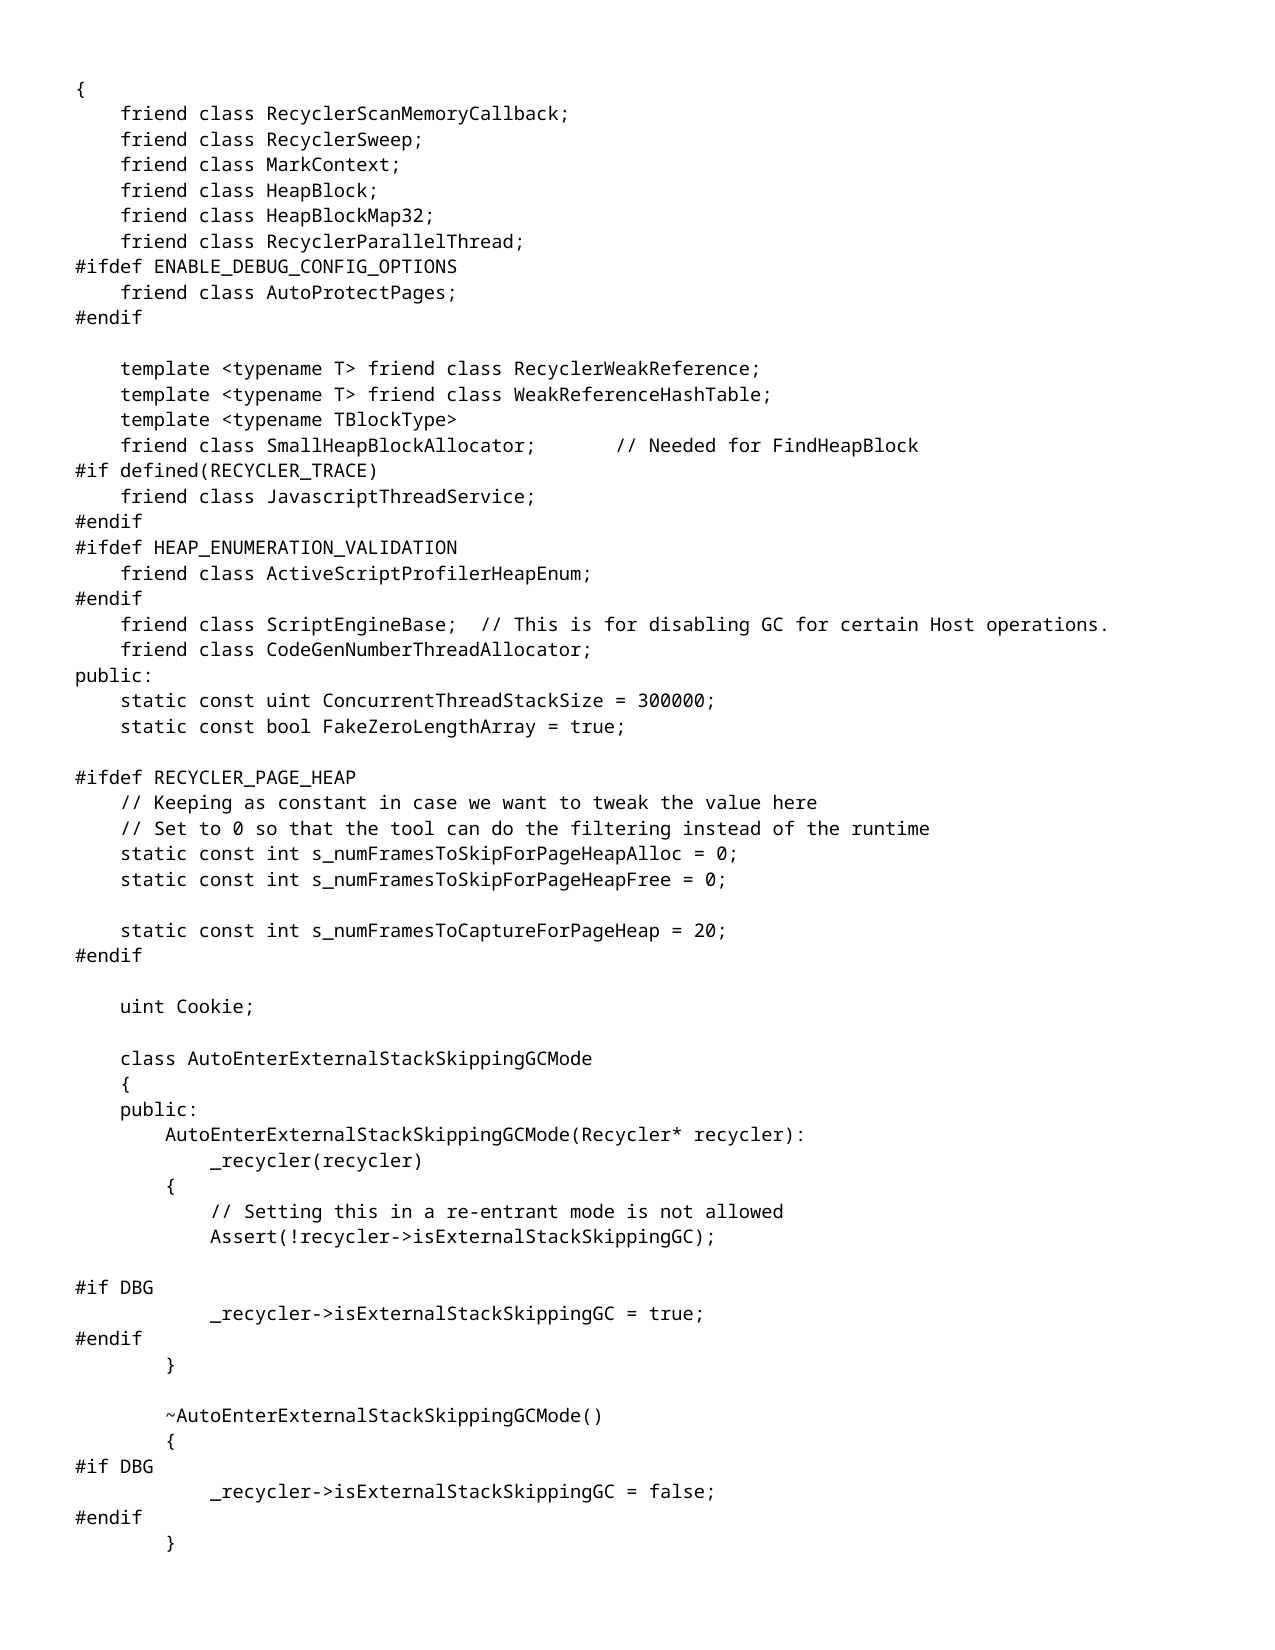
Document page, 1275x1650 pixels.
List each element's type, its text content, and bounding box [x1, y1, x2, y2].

text AutoEnterExternalStackSkippingGCMode(Recycler* recycler): [75, 1121, 1200, 1147]
text { [75, 1428, 1200, 1453]
text } [75, 1530, 1200, 1555]
text class AutoEnterExternalStackSkippingGCMode [75, 1045, 1200, 1070]
text template <typename T> friend class RecyclerWeakReference; [75, 356, 1200, 381]
text { [75, 75, 1200, 101]
text #endif [75, 1326, 1200, 1351]
text _recycler(recycler) [75, 1147, 1200, 1172]
text // Setting this in a re-entrant mode is not allowed [75, 1198, 1200, 1223]
text template <typename T> friend class WeakReferenceHashTable; [75, 381, 1200, 407]
text Assert(!recycler->isExternalStackSkippingGC); [75, 1223, 1200, 1249]
text friend class MarkContext; [75, 152, 1200, 177]
text { [75, 1070, 1200, 1096]
text ~AutoEnterExternalStackSkippingGCMode() [75, 1402, 1200, 1428]
text #endif [75, 585, 1200, 611]
text friend class SmallHeapBlockAllocator; // Needed for FindHeapBlock [75, 432, 1200, 458]
text friend class AutoProtectPages; [75, 279, 1200, 305]
text friend class JavascriptThreadService; [75, 483, 1200, 509]
text #ifdef HEAP_ENUMERATION_VALIDATION [75, 534, 1200, 560]
text friend class ActiveScriptProfilerHeapEnum; [75, 560, 1200, 585]
text // Set to 0 so that the tool can do the filtering instead of the runtime [75, 815, 1200, 841]
text static const int s_numFramesToSkipForPageHeapAlloc = 0; [75, 841, 1200, 866]
text friend class CodeGenNumberThreadAllocator; [75, 636, 1200, 662]
text uint Cookie; [75, 994, 1200, 1019]
text #ifdef ENABLE_DEBUG_CONFIG_OPTIONS [75, 254, 1200, 279]
text static const int s_numFramesToCaptureForPageHeap = 20; [75, 917, 1200, 943]
text } [75, 1351, 1200, 1377]
text static const bool FakeZeroLengthArray = true; [75, 713, 1200, 738]
text friend class RecyclerParallelThread; [75, 228, 1200, 254]
text _recycler->isExternalStackSkippingGC = false; [75, 1479, 1200, 1504]
text #if DBG [75, 1274, 1200, 1300]
text #if DBG [75, 1453, 1200, 1479]
text #ifdef RECYCLER_PAGE_HEAP [75, 764, 1200, 789]
text #endif [75, 943, 1200, 968]
text #endif [75, 1504, 1200, 1530]
text // Keeping as constant in case we want to tweak the value here [75, 789, 1200, 815]
text #endif [75, 305, 1200, 330]
text _recycler->isExternalStackSkippingGC = true; [75, 1300, 1200, 1326]
text friend class ScriptEngineBase; // This is for disabling GC for certain Host operations. [75, 611, 1200, 636]
text #if defined(RECYCLER_TRACE) [75, 458, 1200, 483]
text #endif [75, 509, 1200, 534]
text public: [75, 1096, 1200, 1121]
text friend class RecyclerScanMemoryCallback; [75, 101, 1200, 126]
text friend class RecyclerSweep; [75, 126, 1200, 152]
text friend class HeapBlock; [75, 177, 1200, 203]
text friend class HeapBlockMap32; [75, 203, 1200, 228]
text static const uint ConcurrentThreadStackSize = 300000; [75, 687, 1200, 713]
text { [75, 1172, 1200, 1198]
text template <typename TBlockType> [75, 407, 1200, 432]
text public: [75, 662, 1200, 687]
text static const int s_numFramesToSkipForPageHeapFree = 0; [75, 866, 1200, 892]
